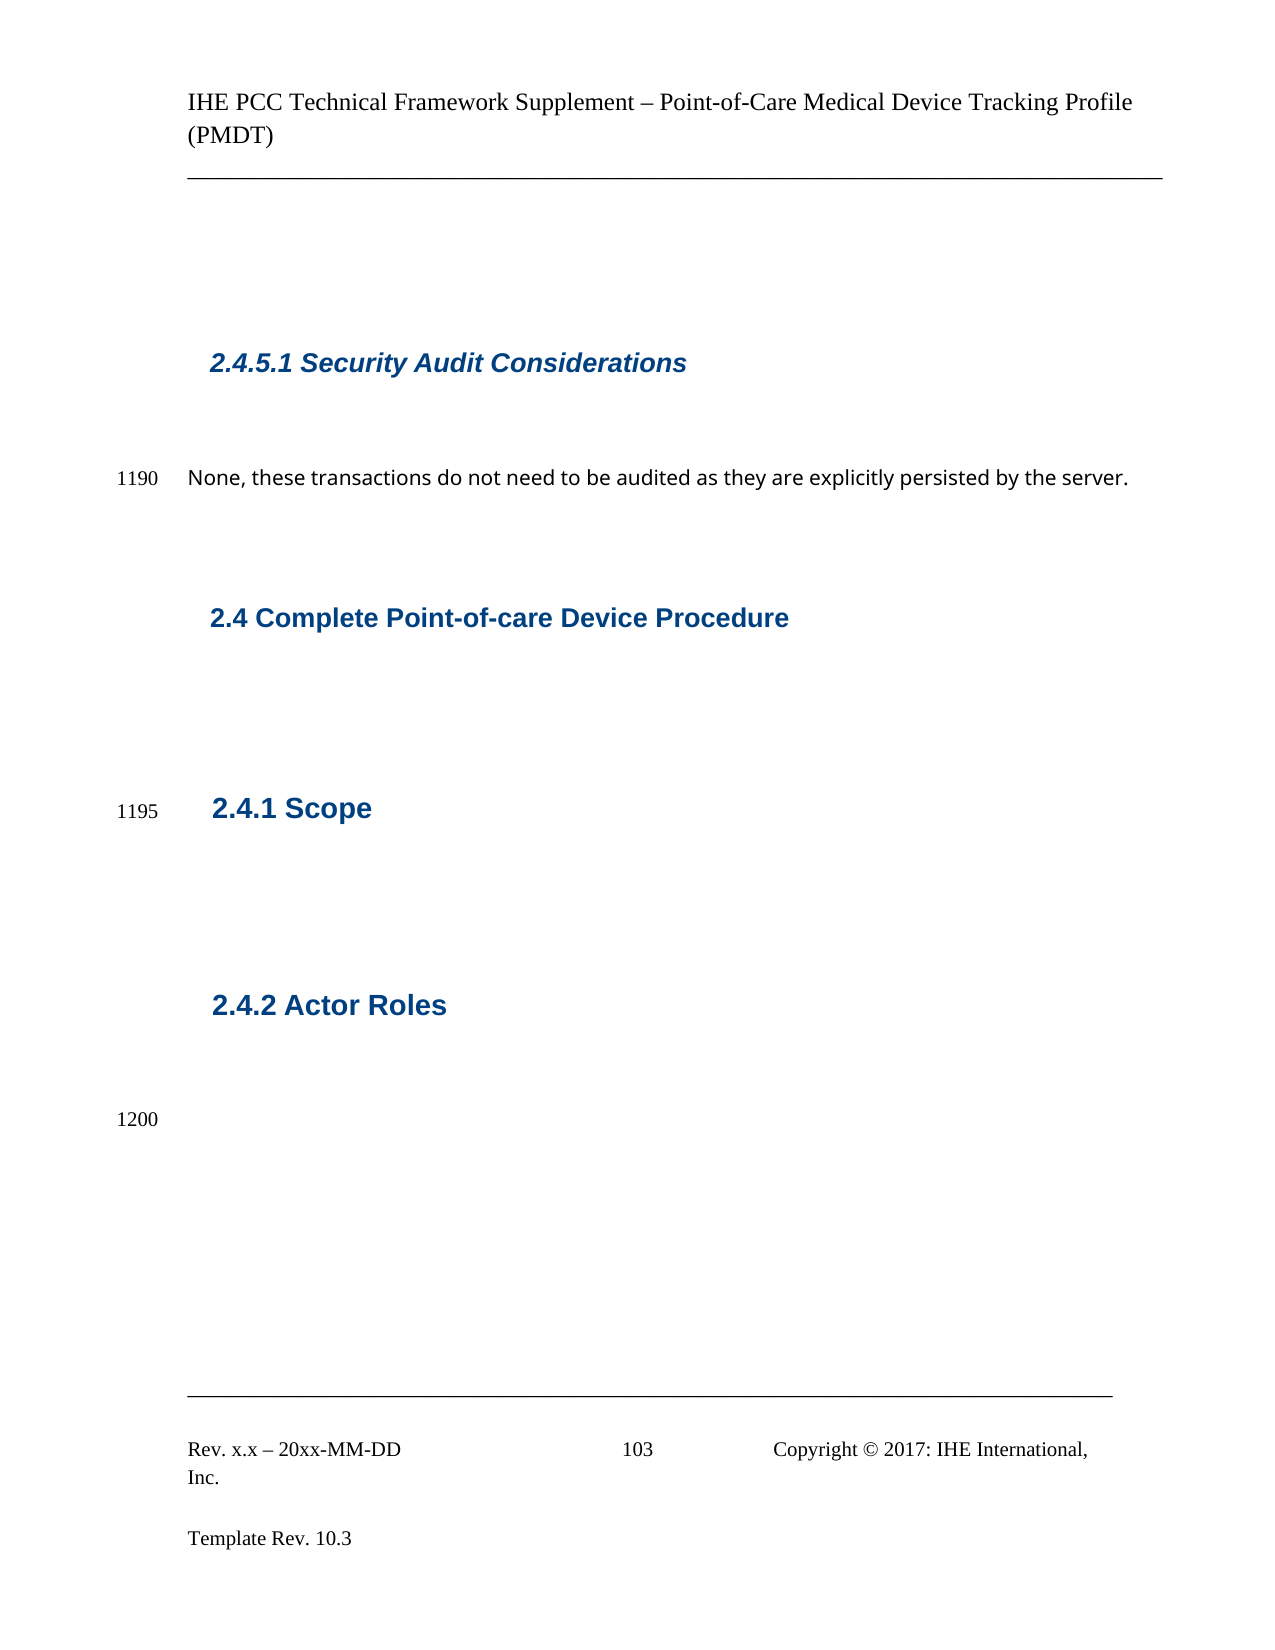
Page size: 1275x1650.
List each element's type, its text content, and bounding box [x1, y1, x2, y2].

text None, these transactions do not need to be audited as they are explicitly persisted by the server. [187, 463, 1162, 491]
subtitle 2.4 Complete Point-of-care Device Procedure [187, 602, 1162, 633]
subtitle 2.4.5.1 Security Audit Considerations [187, 347, 1162, 378]
subtitle 2.4.1 Scope [187, 791, 1162, 825]
subtitle 2.4.2 Actor Roles [187, 988, 1162, 1022]
